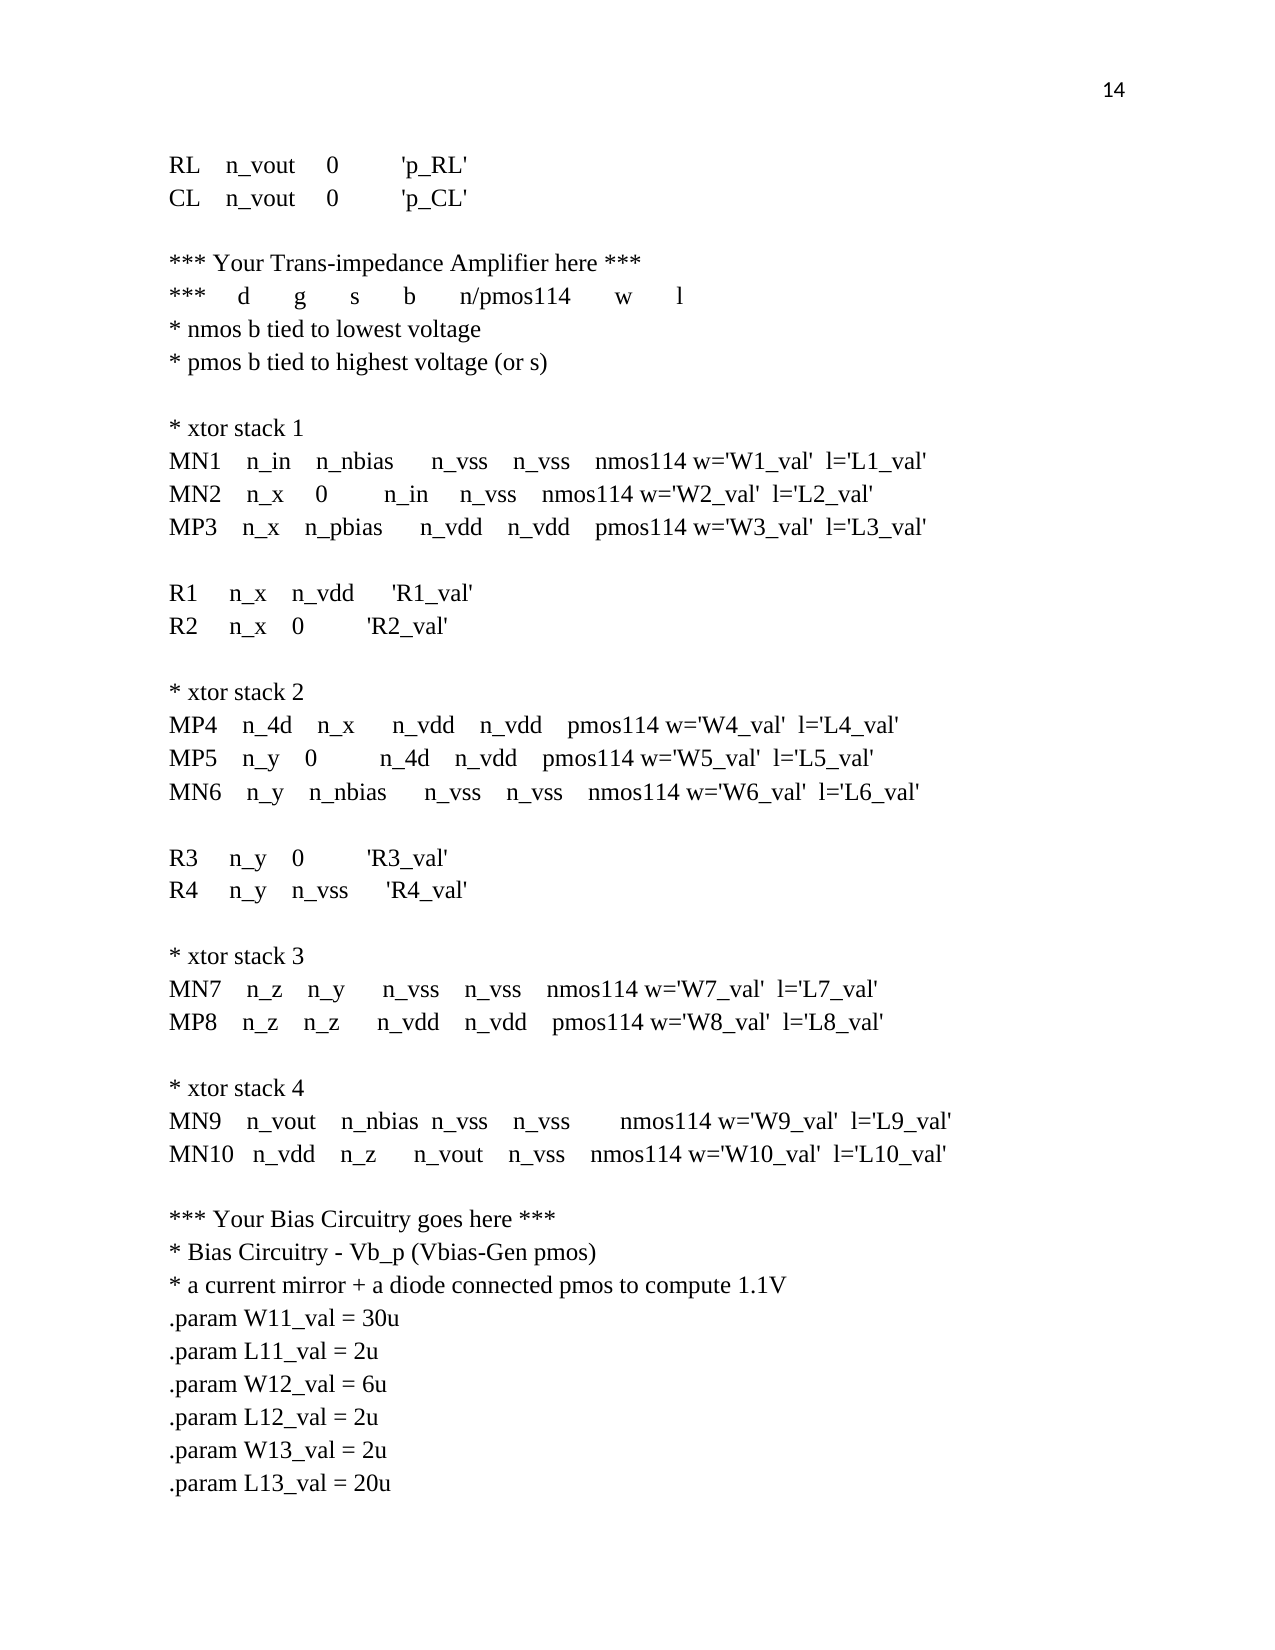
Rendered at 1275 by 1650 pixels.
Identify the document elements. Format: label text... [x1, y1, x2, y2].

text R3 n_y 0 'R3_val' [150, 843, 1125, 871]
text * xtor stack 2 [150, 677, 1125, 706]
text MP8 n_z n_z n_vdd n_vdd pmos114 w='W8_val' l='L8_val' [150, 1007, 1125, 1036]
text MN1 n_in n_nbias n_vss n_vss nmos114 w='W1_val' l='L1_val' [150, 446, 1125, 475]
text * xtor stack 4 [150, 1073, 1125, 1102]
text RL n_vout 0 'p_RL' [150, 150, 1125, 179]
text .param L13_val = 20u [150, 1468, 1125, 1497]
text * nmos b tied to lowest voltage [150, 314, 1125, 343]
text * xtor stack 1 [150, 413, 1125, 442]
text R1 n_x n_vdd 'R1_val' [150, 578, 1125, 607]
text * pmos b tied to highest voltage (or s) [150, 347, 1125, 376]
text *** Your Trans-impedance Amplifier here *** [150, 248, 1125, 277]
text CL n_vout 0 'p_CL' [150, 183, 1125, 212]
text *** Your Bias Circuitry goes here *** [150, 1204, 1125, 1233]
text MP4 n_4d n_x n_vdd n_vdd pmos114 w='W4_val' l='L4_val' [150, 711, 1125, 739]
text MN2 n_x 0 n_in n_vss nmos114 w='W2_val' l='L2_val' [150, 479, 1125, 508]
text MN7 n_z n_y n_vss n_vss nmos114 w='W7_val' l='L7_val' [150, 974, 1125, 1003]
text * Bias Circuitry - Vb_p (Vbias-Gen pmos) [150, 1237, 1125, 1266]
text MN9 n_vout n_nbias n_vss n_vss nmos114 w='W9_val' l='L9_val' [150, 1106, 1125, 1135]
text *** d g s b n/pmos114 w l [150, 281, 1125, 310]
text .param W11_val = 30u [150, 1303, 1125, 1332]
text MP3 n_x n_pbias n_vdd n_vdd pmos114 w='W3_val' l='L3_val' [150, 512, 1125, 541]
text R4 n_y n_vss 'R4_val' [150, 876, 1125, 904]
text * xtor stack 3 [150, 941, 1125, 969]
text .param W13_val = 2u [150, 1435, 1125, 1464]
text MN6 n_y n_nbias n_vss n_vss nmos114 w='W6_val' l='L6_val' [150, 777, 1125, 805]
text .param L12_val = 2u [150, 1402, 1125, 1431]
text R2 n_x 0 'R2_val' [150, 611, 1125, 640]
text * a current mirror + a diode connected pmos to compute 1.1V [150, 1270, 1125, 1299]
text MP5 n_y 0 n_4d n_vdd pmos114 w='W5_val' l='L5_val' [150, 743, 1125, 772]
text .param L11_val = 2u [150, 1336, 1125, 1365]
text MN10 n_vdd n_z n_vout n_vss nmos114 w='W10_val' l='L10_val' [150, 1139, 1125, 1168]
text .param W12_val = 6u [150, 1369, 1125, 1398]
